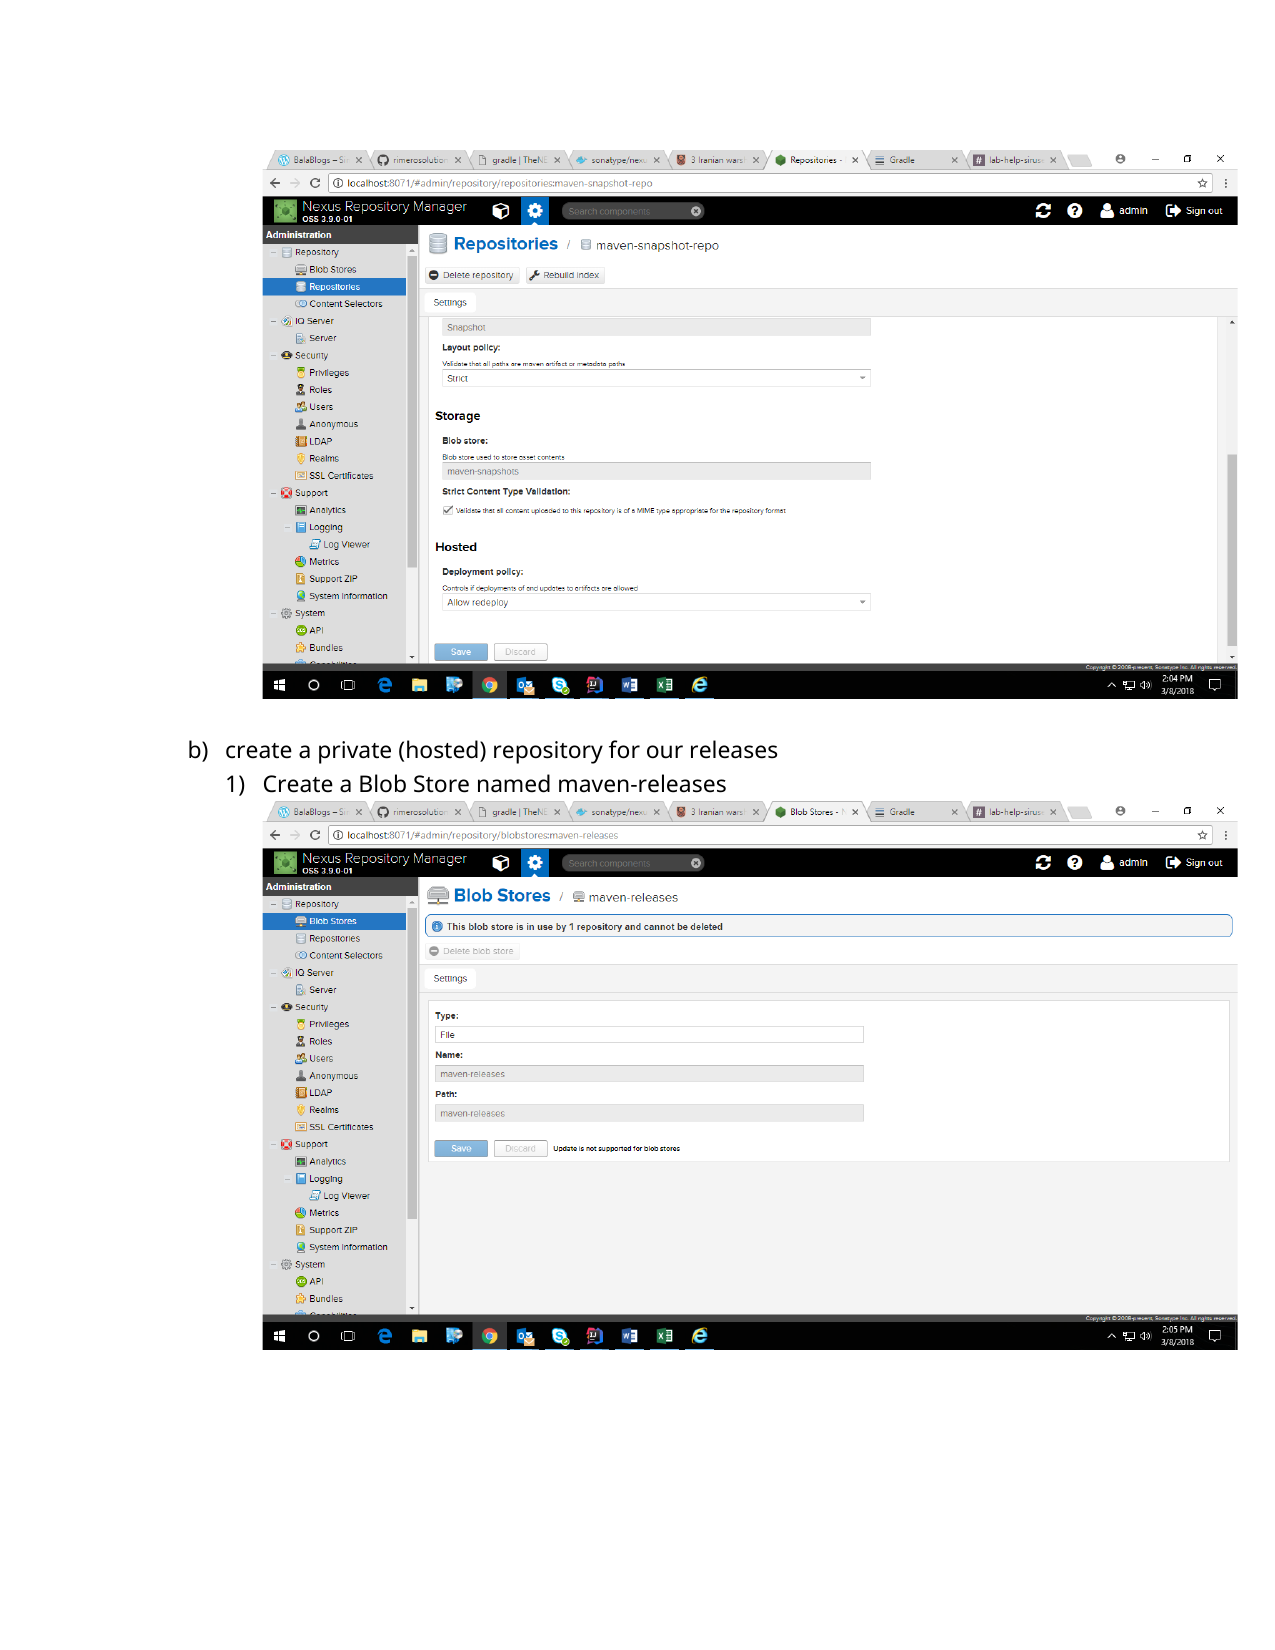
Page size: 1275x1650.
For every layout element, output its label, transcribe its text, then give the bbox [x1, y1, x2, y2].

picture [262, 801, 1238, 1350]
list create a private (hosted) repository for our releases [187, 734, 1125, 765]
list Create a Blob Store named maven-releases [225, 768, 1125, 799]
picture [262, 150, 1238, 699]
